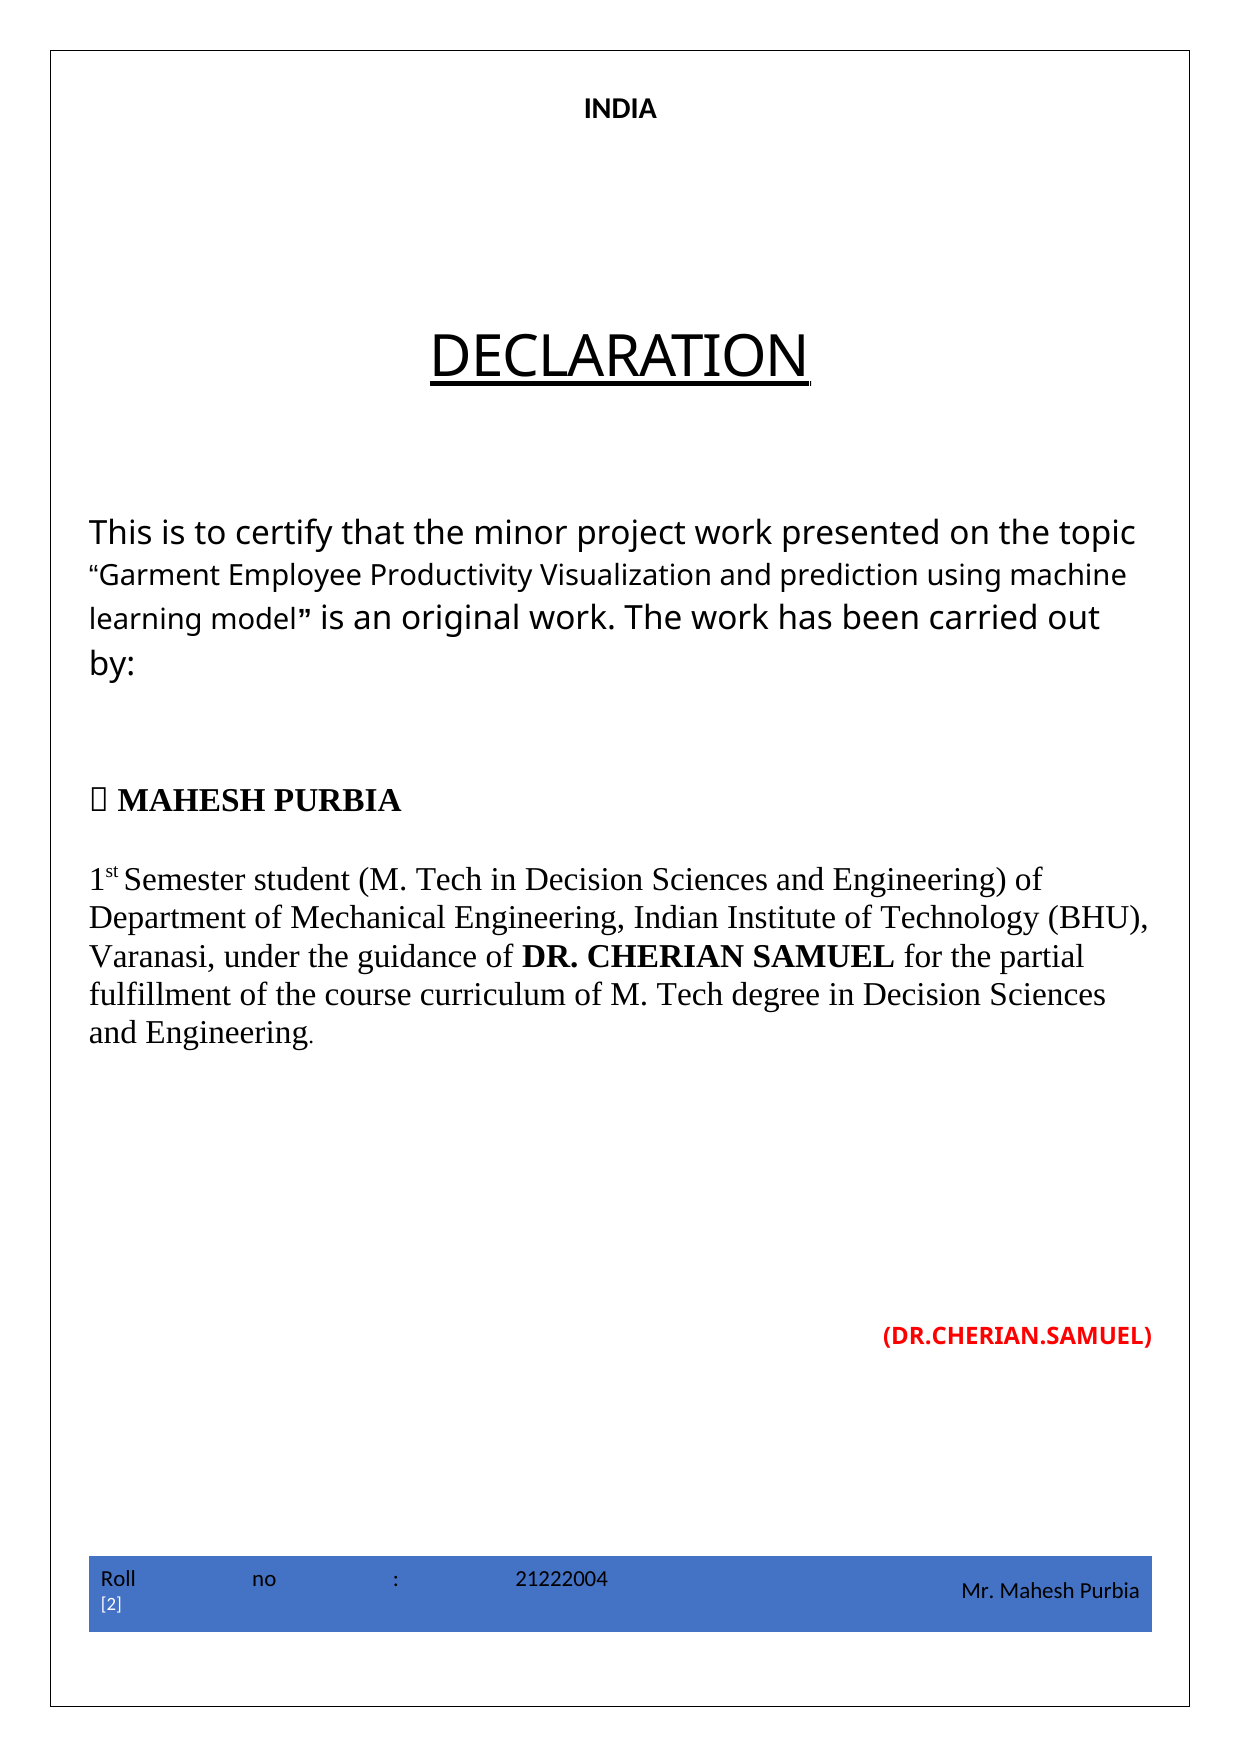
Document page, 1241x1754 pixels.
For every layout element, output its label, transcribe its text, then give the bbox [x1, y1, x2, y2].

text This is to certify that the minor project work presented on the topic “Garment Employee Productivity Visualization and prediction using machine learning model” is an original work. The work has been carried out by: [89, 509, 1152, 685]
text 1st Semester student (M. Tech in Decision Sciences and Engineering) of Department of Mechanical Engineering, Indian Institute of Technology (BHU), Varanasi, under the guidance of DR. CHERIAN SAMUEL for the partial fulfillment of the course curriculum of M. Tech degree in Decision Sciences and Engineering. [89, 859, 1152, 1051]
text  MAHESH PURBIA [89, 776, 1152, 821]
title DECLARATION [89, 314, 1152, 394]
text (DR.CHERIAN.SAMUEL) [89, 1318, 1152, 1351]
text INDIA [89, 89, 1152, 126]
